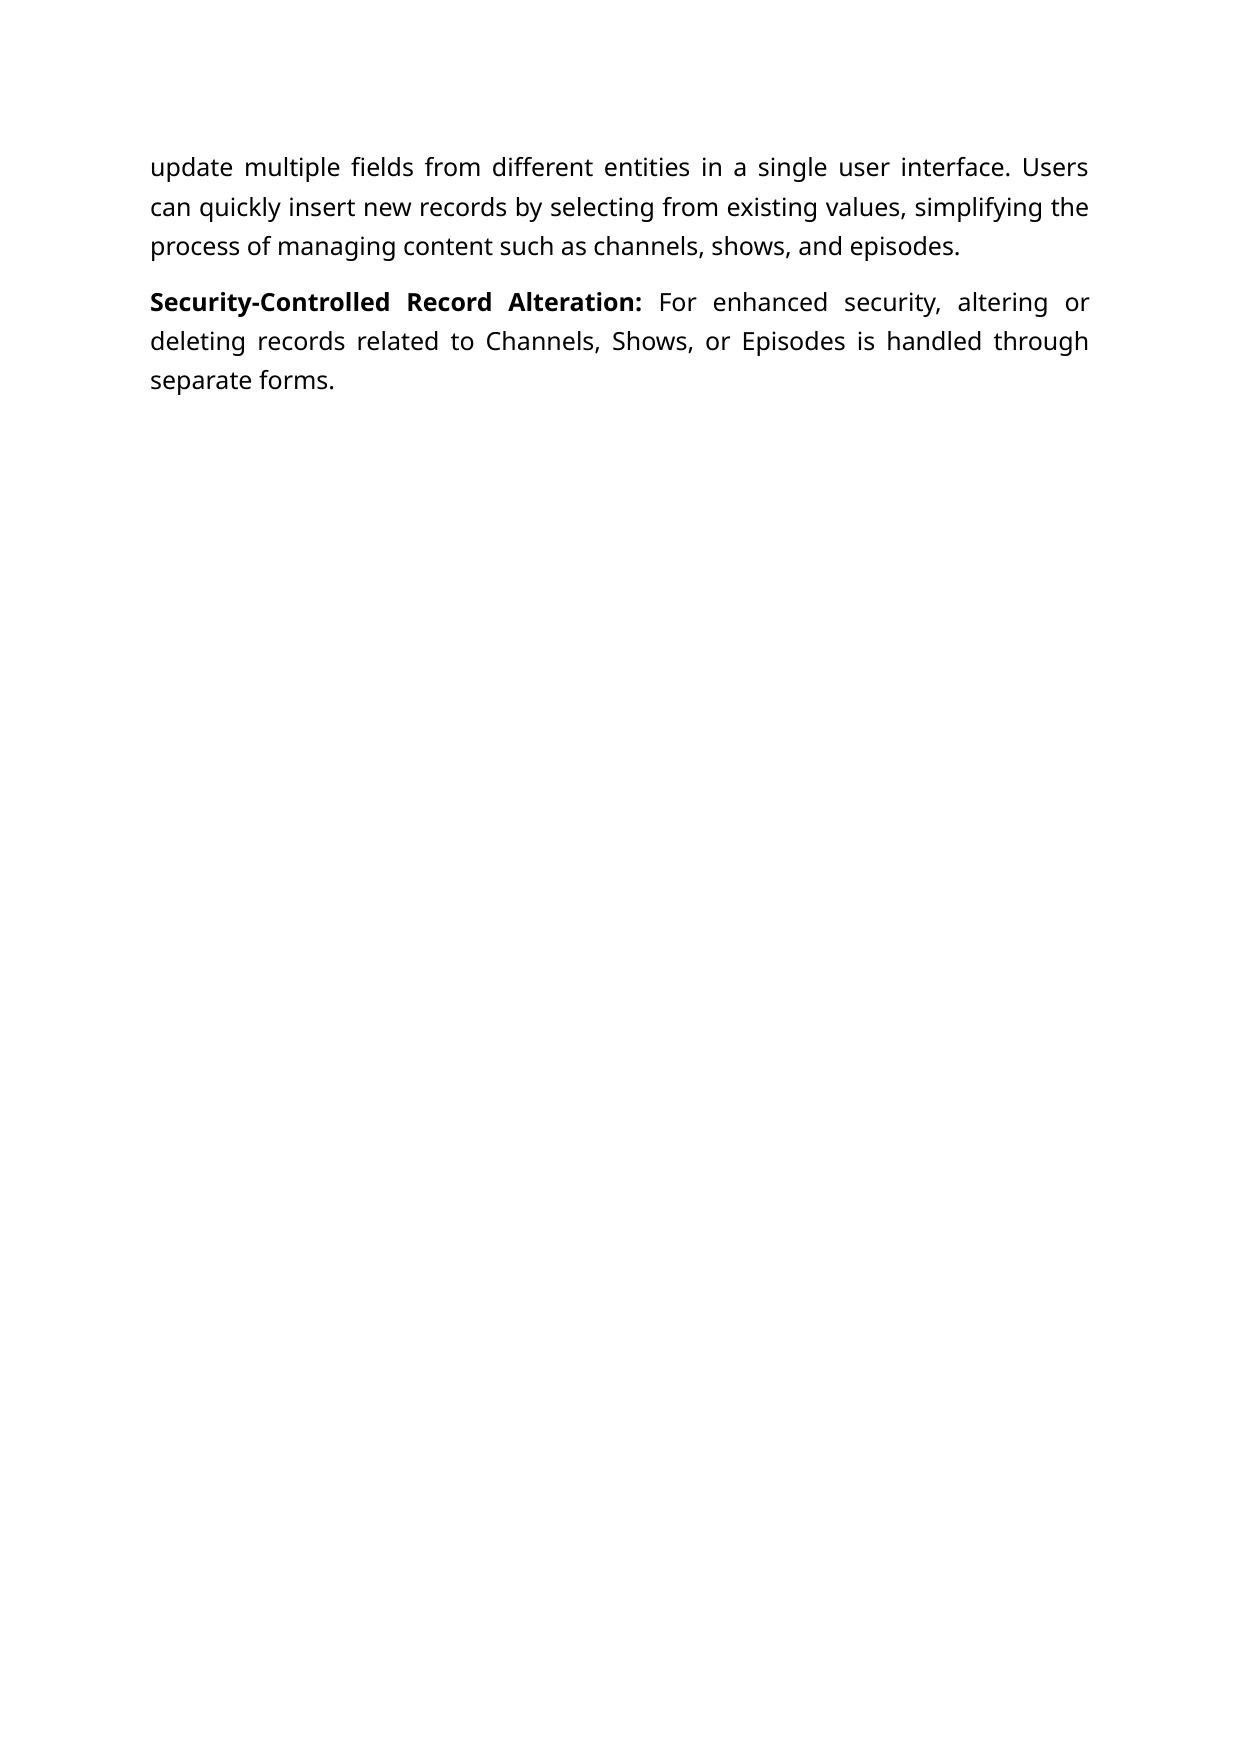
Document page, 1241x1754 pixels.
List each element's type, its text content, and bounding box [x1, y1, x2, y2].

text Security-Controlled Record Alteration: For enhanced security, altering or deleting records related to Channels, Shows, or Episodes is handled through separate forms. [150, 284, 1090, 397]
text update multiple fields from different entities in a single user interface. Users can quickly insert new records by selecting from existing values, simplifying the process of managing content such as channels, shows, and episodes. [150, 150, 1090, 262]
